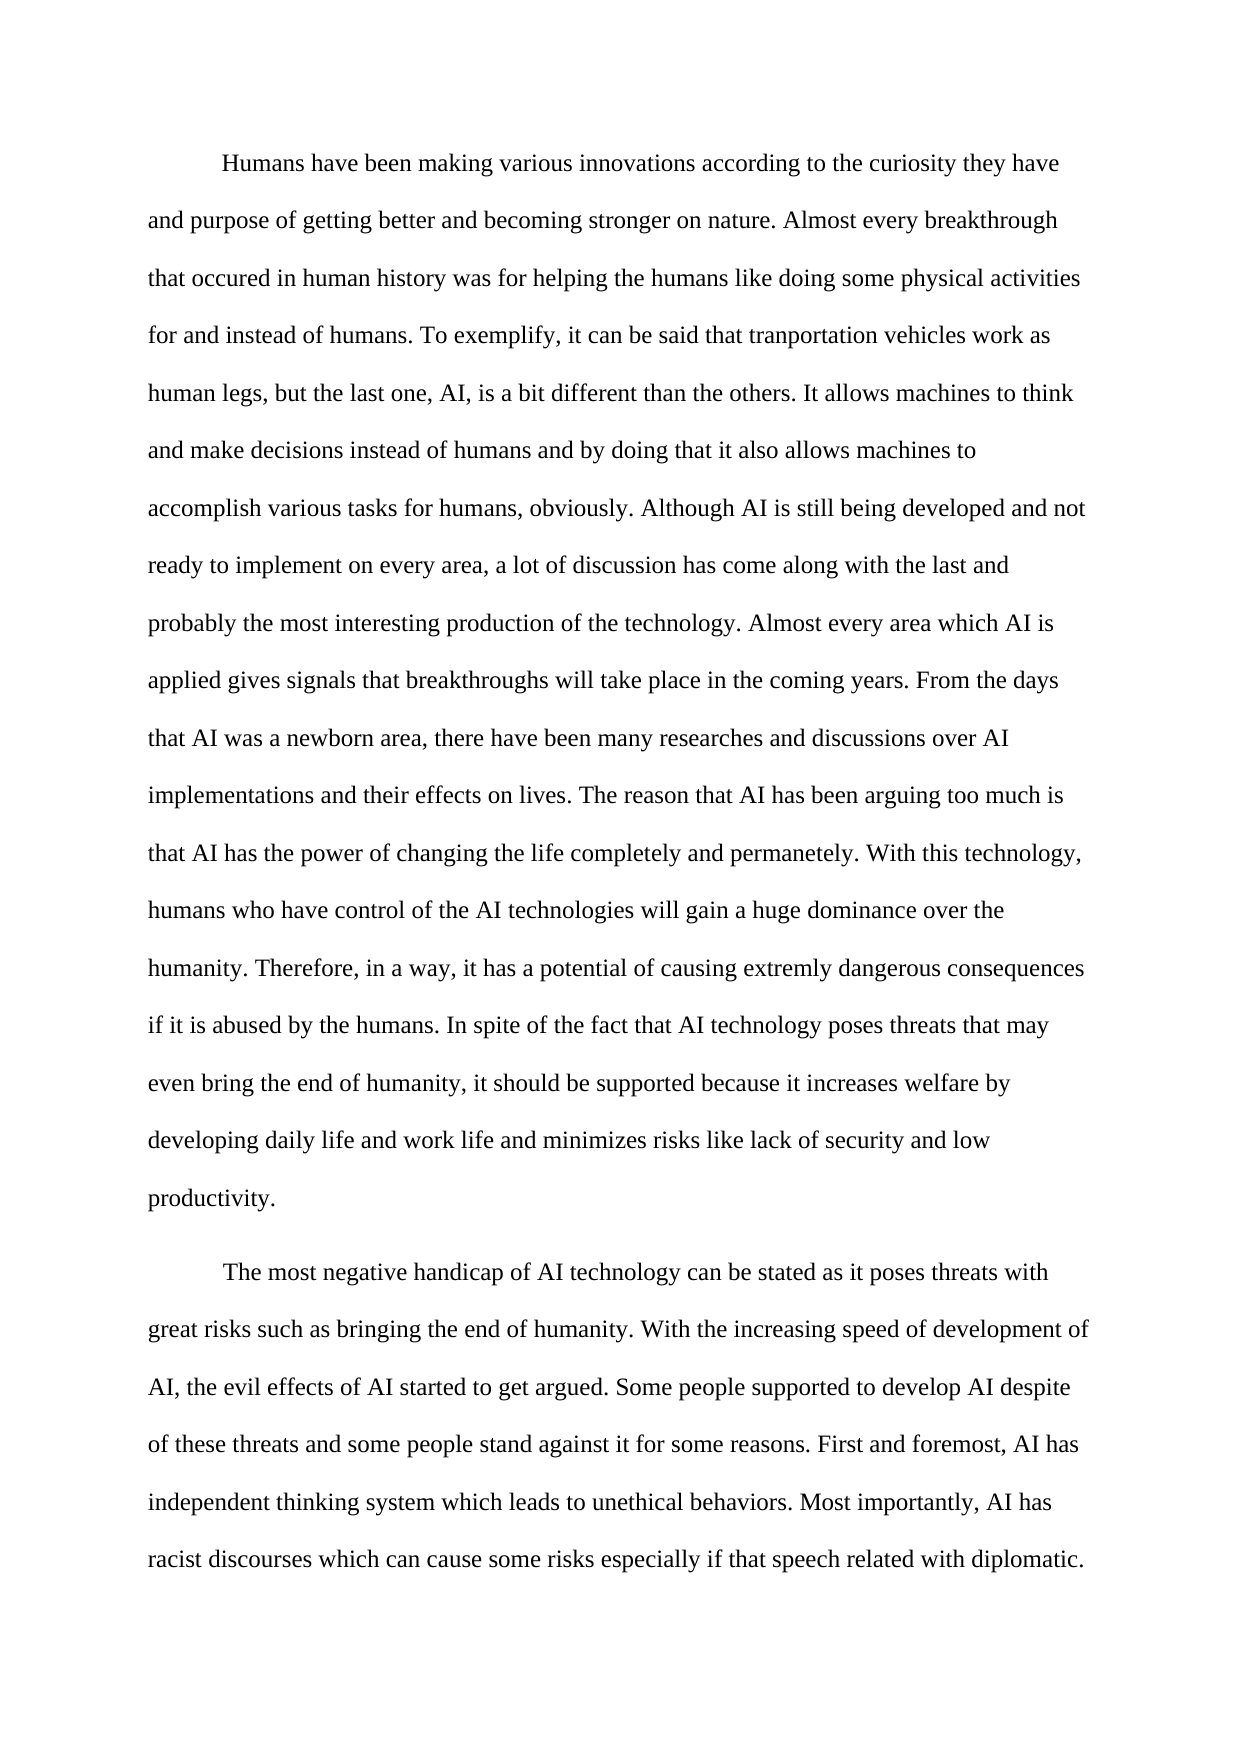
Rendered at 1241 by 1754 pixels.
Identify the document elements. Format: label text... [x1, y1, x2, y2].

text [148, 1257, 1093, 1573]
text Humans have been making various innovations according to the curiosity they have and purpose of getting better and becoming stronger on nature. Almost every breakthrough that occured in human history was for helping the humans like doing some physical activities for and instead of humans. To exemplify, it can be said that tranportation vehicles work as human legs, but the last one, AI, is a bit different than the others. It allows machines to think and make decisions instead of humans and by doing that it also allows machines to accomplish various tasks for humans, obviously. Although AI is still being developed and not ready to implement on every area, a lot of discussion has come along with the last and probably the most interesting production of the technology. Almost every area which AI is applied gives signals that breakthroughs will take place in the coming years. From the days that AI was a newborn area, there have been many researches and discussions over AI implementations and their effects on lives. The reason that AI has been arguing too much is that AI has the power of changing the life completely and permanetely. With this technology, humans who have control of the AI technologies will gain a huge dominance over the humanity. Therefore, in a way, it has a potential of causing extremly dangerous consequences if it is abused by the humans. In spite of the fact that AI technology poses threats that may even bring the end of humanity, it should be supported because it increases welfare by developing daily life and work life and minimizes risks like lack of security and low productivity. [148, 148, 1093, 1211]
